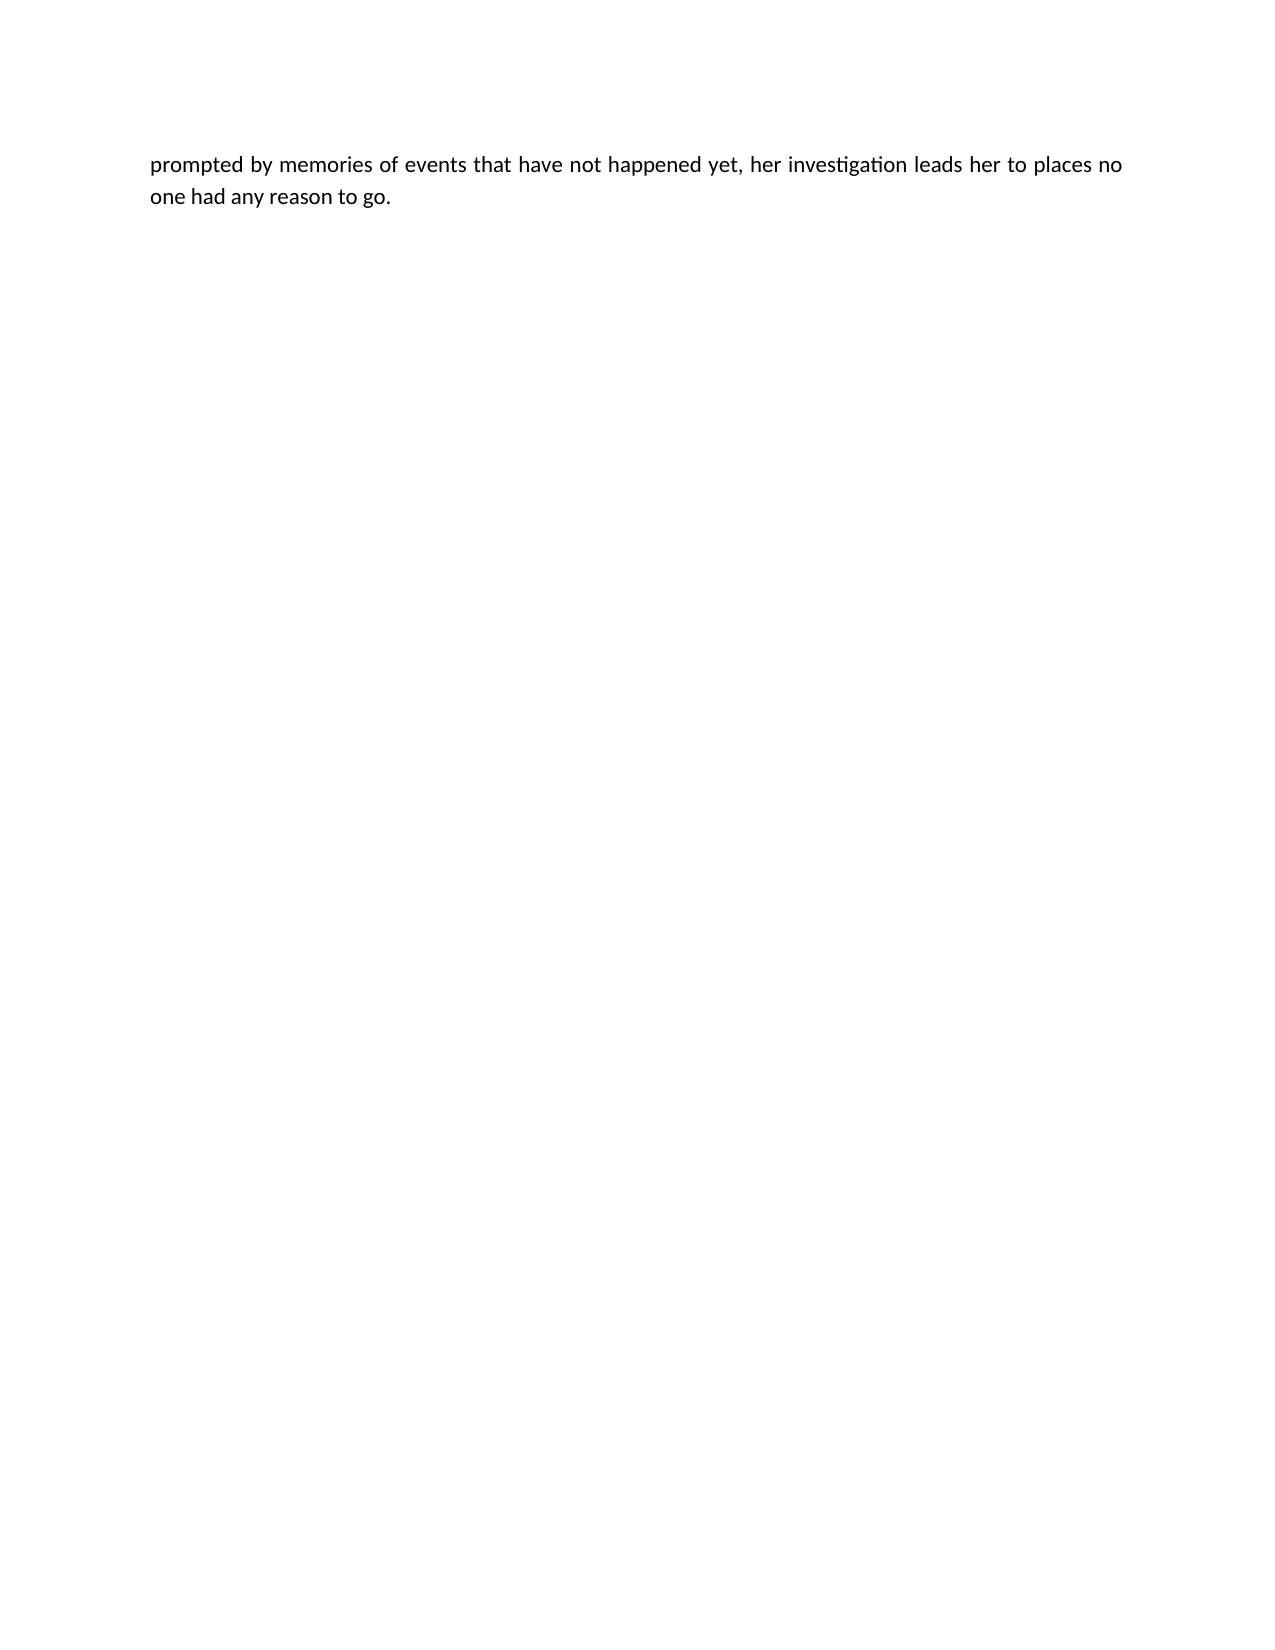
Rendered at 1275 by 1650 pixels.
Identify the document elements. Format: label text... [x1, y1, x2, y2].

text prompted by memories of events that have not happened yet, her investigation leads her to places no one had any reason to go. [150, 150, 1125, 210]
